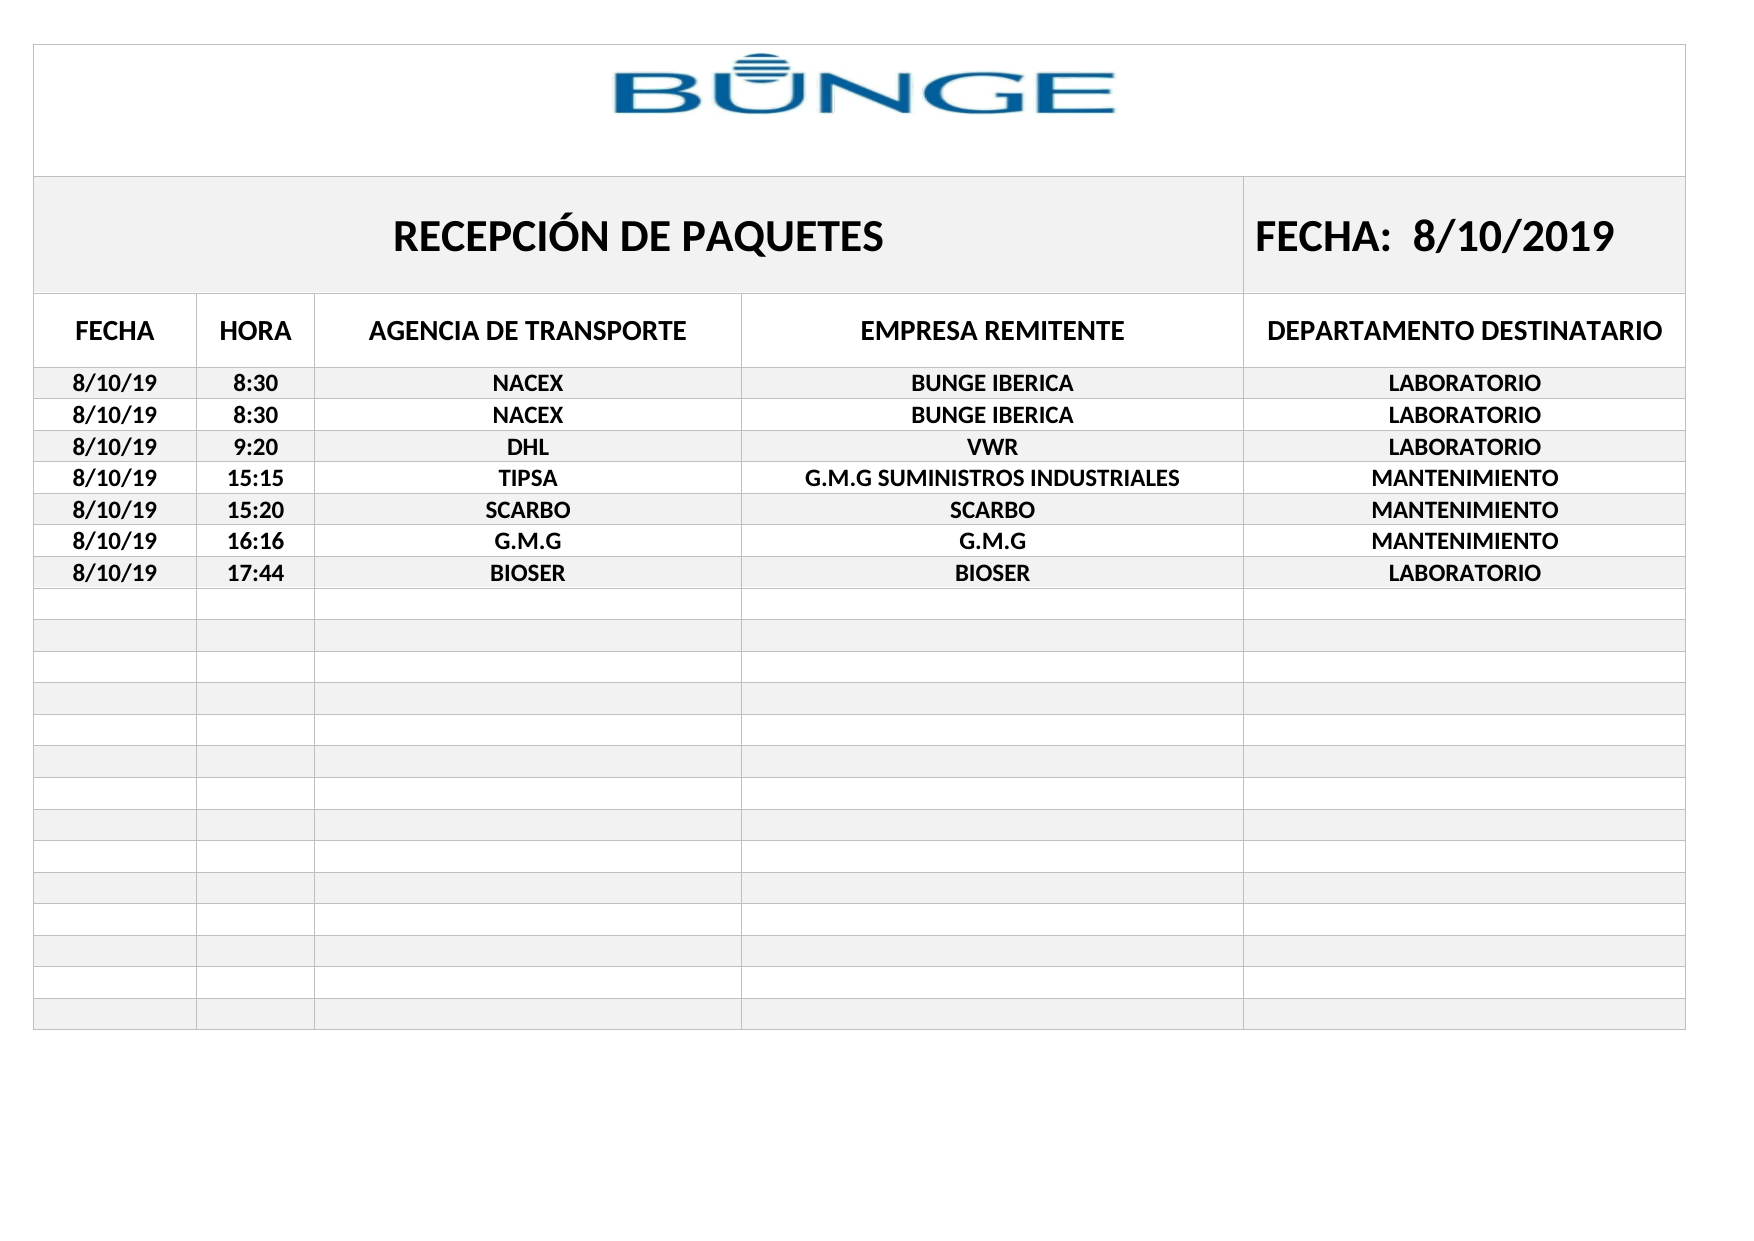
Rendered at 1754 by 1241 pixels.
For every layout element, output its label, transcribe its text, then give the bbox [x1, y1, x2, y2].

table_cell [742, 841, 1243, 872]
table_cell [197, 904, 314, 935]
table_cell [315, 999, 741, 1029]
table_cell VWR [742, 431, 1243, 461]
table_cell [34, 620, 196, 651]
table_cell [742, 620, 1243, 651]
table_cell [1244, 746, 1685, 777]
table_cell 8/10/19 [34, 368, 196, 398]
table_cell [742, 589, 1243, 619]
table_cell LABORATORIO [1244, 399, 1685, 430]
table_cell 8/10/19 [34, 557, 196, 587]
table_cell 16:16 [197, 525, 314, 556]
table_cell [34, 999, 196, 1029]
table_cell LABORATORIO [1244, 557, 1685, 587]
table_cell [197, 999, 314, 1029]
table_cell [1244, 778, 1685, 808]
picture [607, 44, 1122, 123]
table_cell [1244, 936, 1685, 966]
table_cell [315, 778, 741, 808]
table_cell LABORATORIO [1244, 368, 1685, 398]
table_cell [742, 715, 1243, 745]
table_cell [34, 904, 196, 935]
table_cell [742, 936, 1243, 966]
table_cell NACEX [315, 368, 741, 398]
table_cell [315, 620, 741, 651]
table_cell G.M.G SUMINISTROS INDUSTRIALES [742, 462, 1243, 493]
table_cell [315, 873, 741, 903]
table_cell 15:20 [197, 494, 314, 524]
table_cell [1244, 873, 1685, 903]
table_cell [1244, 589, 1685, 619]
table_cell SCARBO [315, 494, 741, 524]
table_cell [315, 746, 741, 777]
table_cell [742, 683, 1243, 714]
table_cell [742, 967, 1243, 998]
table_cell [197, 620, 314, 651]
table_cell [197, 810, 314, 840]
table_cell 15:15 [197, 462, 314, 493]
table_cell [34, 746, 196, 777]
table_cell [1244, 967, 1685, 998]
table_cell HORA [197, 294, 314, 367]
table_cell [197, 746, 314, 777]
table_cell [1244, 810, 1685, 840]
table_cell [1244, 999, 1685, 1029]
table_cell [197, 589, 314, 619]
table_cell [197, 873, 314, 903]
table_cell [315, 589, 741, 619]
table_cell [315, 683, 741, 714]
table_cell 9:20 [197, 431, 314, 461]
table_cell BUNGE IBERICA [742, 399, 1243, 430]
table_cell [1244, 620, 1685, 651]
table_cell BUNGE IBERICA [742, 368, 1243, 398]
table_cell [742, 904, 1243, 935]
table_cell [1244, 683, 1685, 714]
table_cell NACEX [315, 399, 741, 430]
table_cell [315, 841, 741, 872]
table_cell [315, 652, 741, 682]
table_cell BIOSER [742, 557, 1243, 587]
table_cell [742, 999, 1243, 1029]
table_cell FECHA [34, 294, 196, 367]
table_cell MANTENIMIENTO [1244, 494, 1685, 524]
table_cell LABORATORIO [1244, 431, 1685, 461]
table_cell [34, 778, 196, 808]
table_cell 8/10/19 [34, 462, 196, 493]
table_cell 8/10/19 [34, 525, 196, 556]
table_cell [315, 936, 741, 966]
table_cell DHL [315, 431, 741, 461]
table_cell [742, 746, 1243, 777]
table_cell [34, 810, 196, 840]
table_cell [34, 683, 196, 714]
table_cell [742, 873, 1243, 903]
table_cell [742, 810, 1243, 840]
table_cell [34, 841, 196, 872]
table_cell G.M.G [742, 525, 1243, 556]
table_cell G.M.G [315, 525, 741, 556]
table_cell 8/10/19 [34, 431, 196, 461]
table_cell [315, 967, 741, 998]
table_cell [1244, 715, 1685, 745]
table_cell [1244, 841, 1685, 872]
table_cell RECEPCIÓN DE PAQUETES [34, 177, 1243, 292]
table_cell [34, 652, 196, 682]
table_cell [197, 841, 314, 872]
table_cell [197, 936, 314, 966]
table_cell 8/10/19 [34, 494, 196, 524]
table_cell [1244, 904, 1685, 935]
table_cell [197, 778, 314, 808]
table_cell [34, 715, 196, 745]
table_cell [315, 715, 741, 745]
table_cell FECHA: 8/10/2019 [1244, 177, 1685, 292]
table_cell EMPRESA REMITENTE [742, 294, 1243, 367]
table_header [34, 45, 1685, 176]
table_cell 8:30 [197, 399, 314, 430]
table_cell [197, 683, 314, 714]
table_cell SCARBO [742, 494, 1243, 524]
table_cell [34, 589, 196, 619]
table_cell [34, 967, 196, 998]
table_cell [315, 810, 741, 840]
table_cell DEPARTAMENTO DESTINATARIO [1244, 294, 1685, 367]
table_cell TIPSA [315, 462, 741, 493]
table_cell 17:44 [197, 557, 314, 587]
table_cell AGENCIA DE TRANSPORTE [315, 294, 741, 367]
table_cell [315, 904, 741, 935]
table_cell MANTENIMIENTO [1244, 525, 1685, 556]
table_cell [742, 778, 1243, 808]
table_cell 8/10/19 [34, 399, 196, 430]
table_cell 8:30 [197, 368, 314, 398]
table_cell [742, 652, 1243, 682]
table_cell [1244, 652, 1685, 682]
table_cell [34, 873, 196, 903]
table_cell BIOSER [315, 557, 741, 587]
table_cell [197, 652, 314, 682]
table_cell [197, 967, 314, 998]
table_cell [34, 936, 196, 966]
table_cell MANTENIMIENTO [1244, 462, 1685, 493]
table_cell [197, 715, 314, 745]
